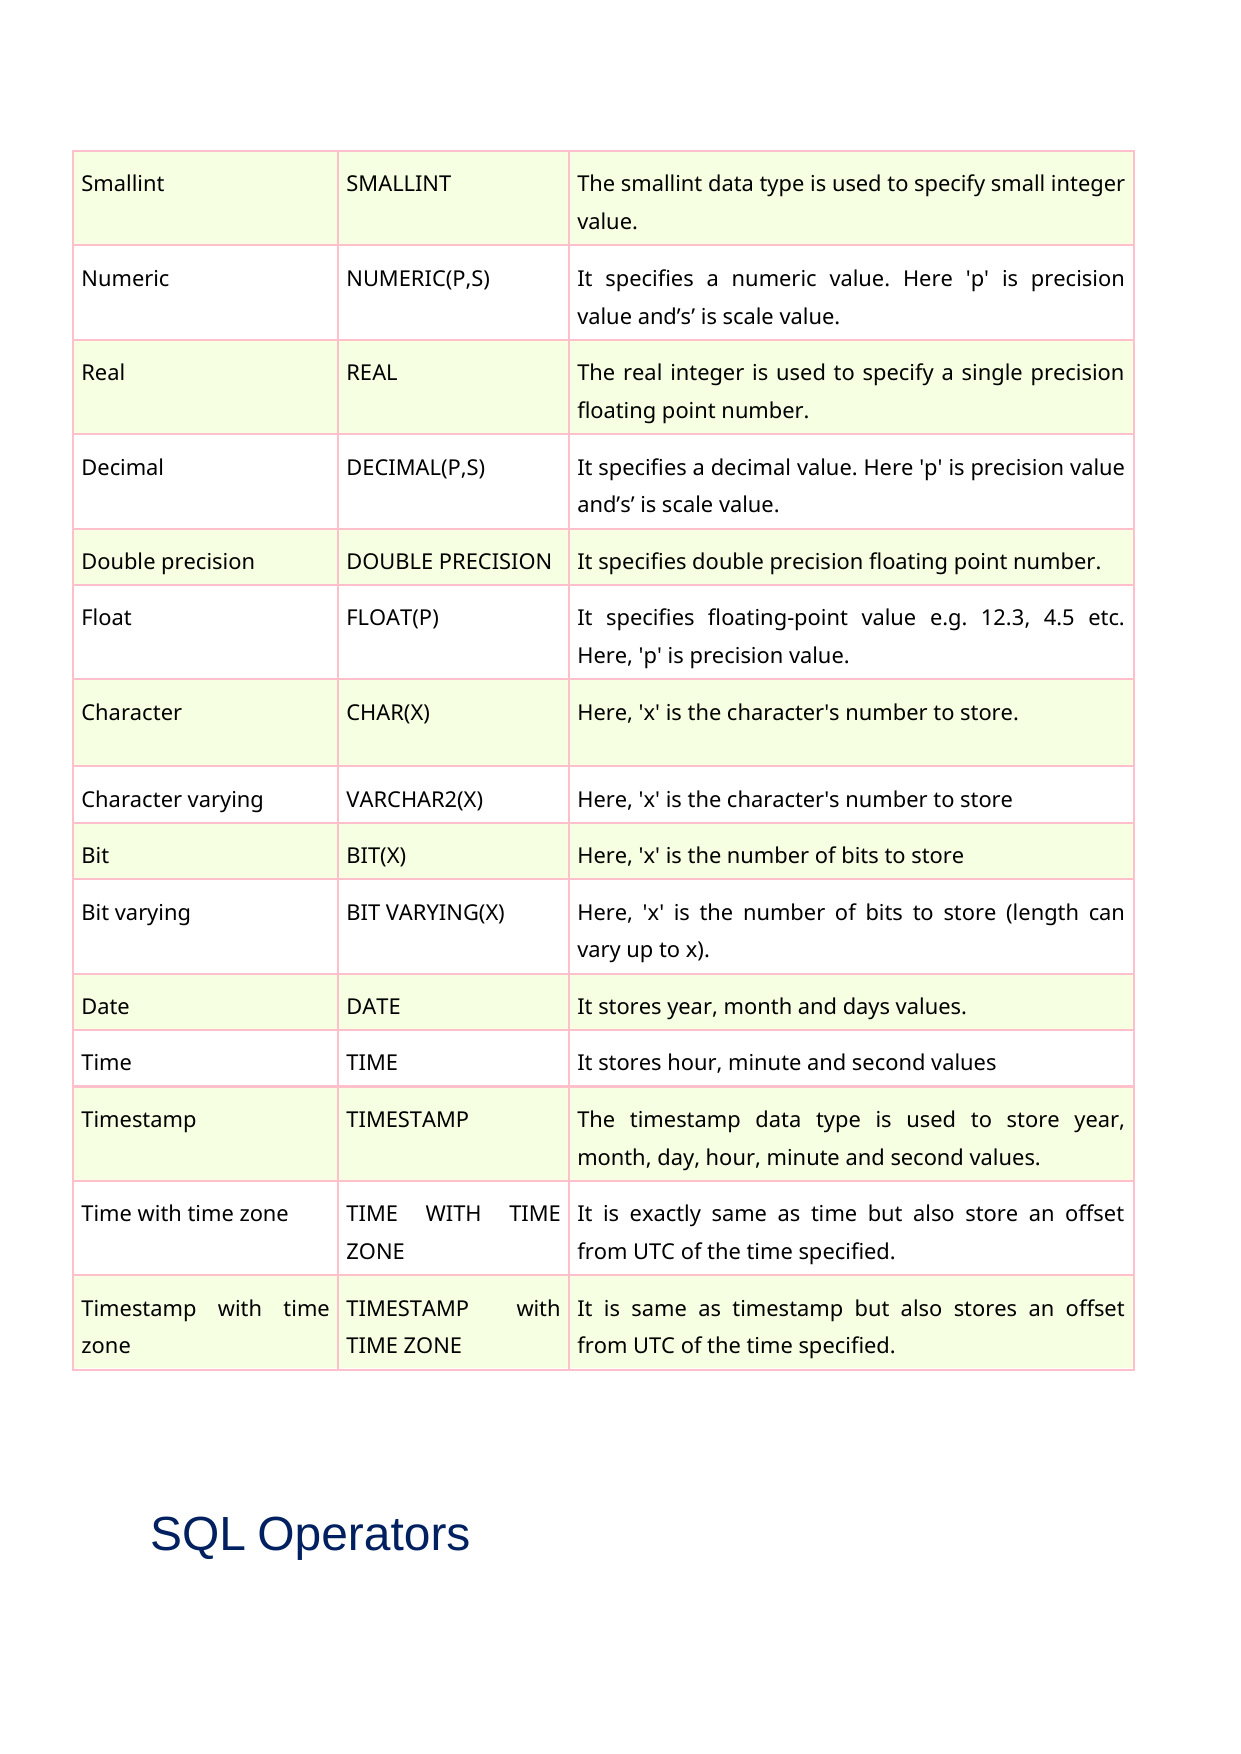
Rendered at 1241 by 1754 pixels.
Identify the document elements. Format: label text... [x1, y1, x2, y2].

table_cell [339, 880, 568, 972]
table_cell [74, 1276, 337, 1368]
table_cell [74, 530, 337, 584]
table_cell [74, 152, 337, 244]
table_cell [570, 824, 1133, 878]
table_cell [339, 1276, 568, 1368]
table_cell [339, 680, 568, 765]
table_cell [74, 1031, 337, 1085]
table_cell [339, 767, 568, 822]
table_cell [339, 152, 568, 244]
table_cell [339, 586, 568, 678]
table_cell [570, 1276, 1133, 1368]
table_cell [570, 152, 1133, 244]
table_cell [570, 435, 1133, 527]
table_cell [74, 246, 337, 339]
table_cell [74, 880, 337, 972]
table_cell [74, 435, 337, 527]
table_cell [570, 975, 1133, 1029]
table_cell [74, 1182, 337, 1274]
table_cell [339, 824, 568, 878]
text SQL Operators [150, 1505, 1090, 1561]
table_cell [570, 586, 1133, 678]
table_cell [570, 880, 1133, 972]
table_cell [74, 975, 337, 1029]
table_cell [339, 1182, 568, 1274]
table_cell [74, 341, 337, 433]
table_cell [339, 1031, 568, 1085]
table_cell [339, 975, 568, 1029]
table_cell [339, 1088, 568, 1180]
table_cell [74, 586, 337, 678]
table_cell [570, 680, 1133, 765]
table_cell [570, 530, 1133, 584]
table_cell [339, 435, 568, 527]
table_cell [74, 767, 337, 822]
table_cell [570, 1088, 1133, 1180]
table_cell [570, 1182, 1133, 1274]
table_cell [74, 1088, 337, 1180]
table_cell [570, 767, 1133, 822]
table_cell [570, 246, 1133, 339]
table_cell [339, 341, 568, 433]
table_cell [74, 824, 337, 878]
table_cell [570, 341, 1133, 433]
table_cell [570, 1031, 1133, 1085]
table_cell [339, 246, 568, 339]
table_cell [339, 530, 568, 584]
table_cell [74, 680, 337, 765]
